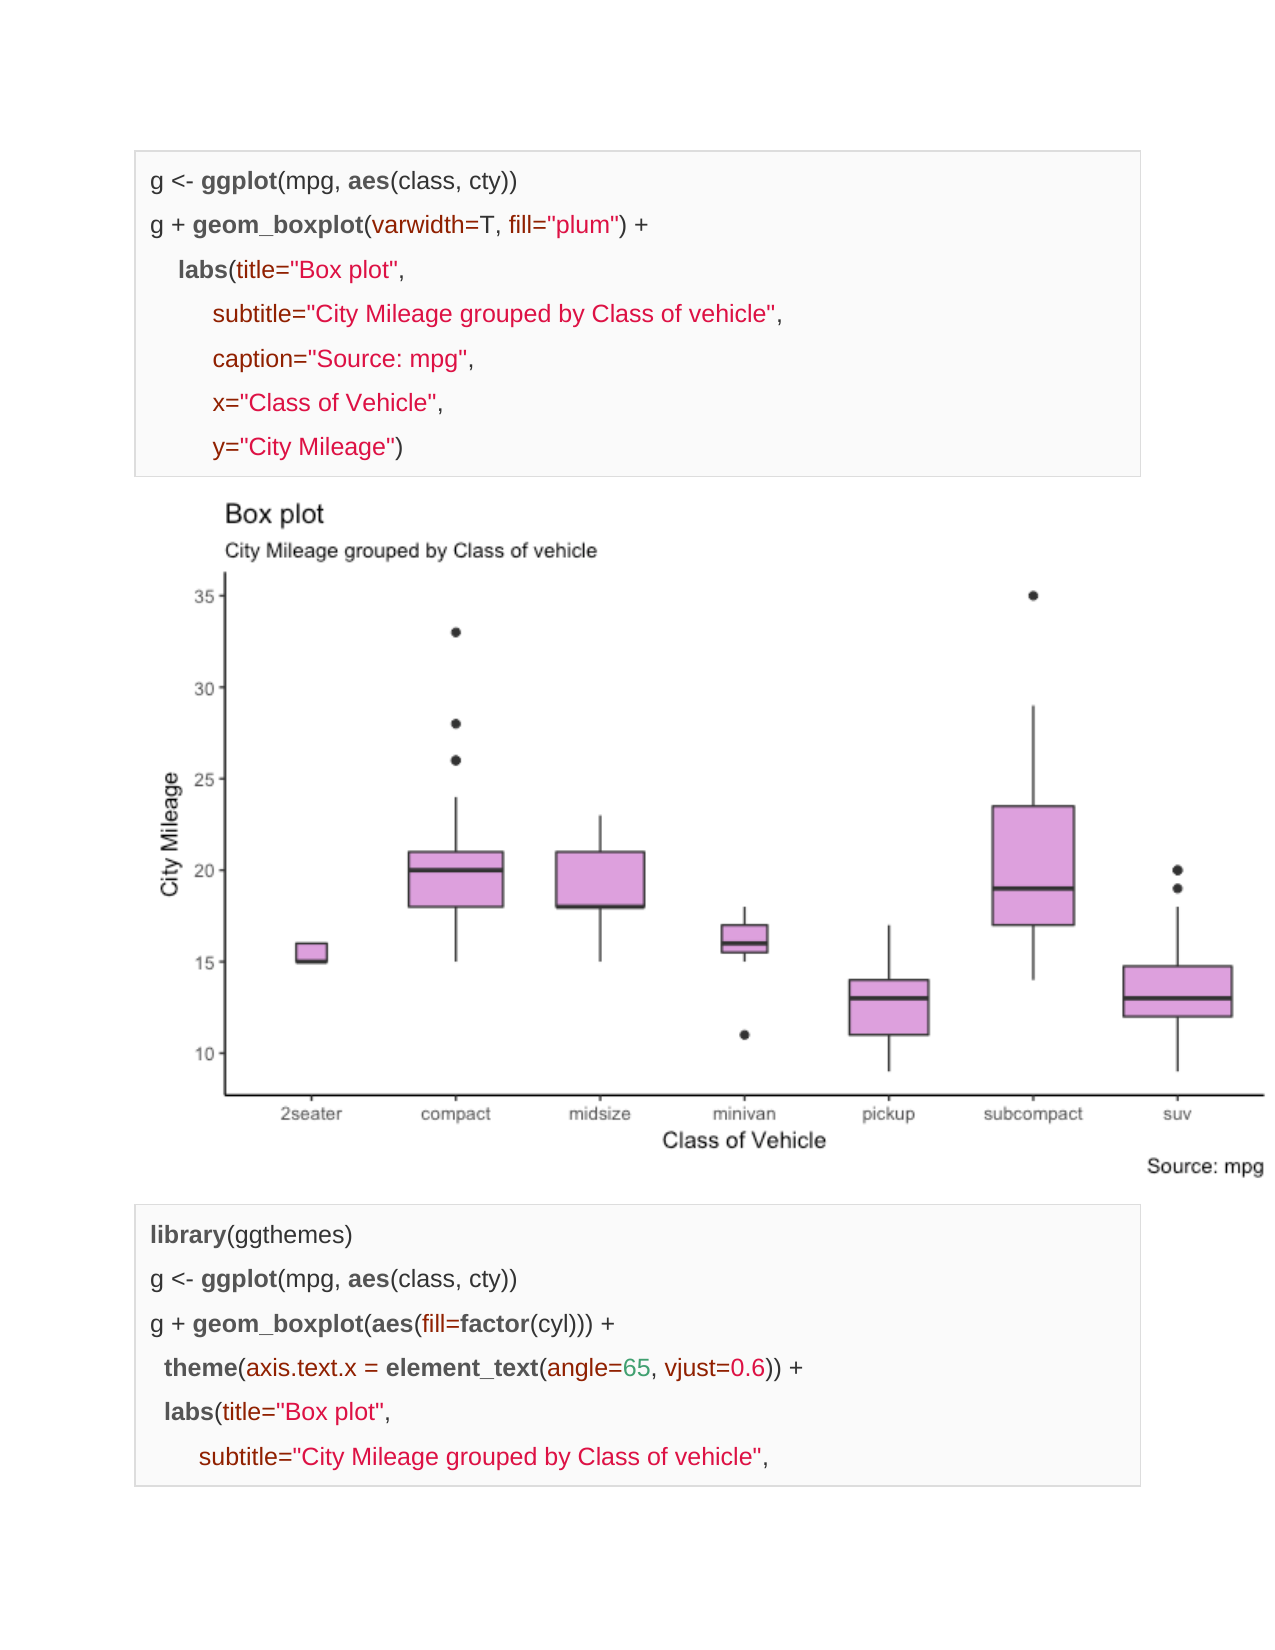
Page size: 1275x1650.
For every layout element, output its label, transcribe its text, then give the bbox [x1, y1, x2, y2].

text g + geom_boxplot(varwidth=T, fill="plum") + [136, 194, 1140, 239]
text labs(title="Box plot", [136, 1381, 1140, 1426]
text g <- ggplot(mpg, aes(class, cty)) [136, 1248, 1140, 1292]
text theme(axis.text.x = element_text(angle=65, vjust=0.6)) + [136, 1337, 1140, 1381]
text subtitle="City Mileage grouped by Class of vehicle", [136, 1426, 1140, 1485]
picture [150, 492, 1275, 1189]
text g <- ggplot(mpg, aes(class, cty)) [136, 152, 1140, 194]
text y="City Mileage") [136, 416, 1140, 476]
text caption="Source: mpg", [136, 327, 1140, 372]
text g + geom_boxplot(aes(fill=factor(cyl))) + [136, 1292, 1140, 1337]
text labs(title="Box plot", [136, 239, 1140, 283]
text x="Class of Vehicle", [136, 372, 1140, 416]
text library(ggthemes) [136, 1205, 1140, 1248]
text subtitle="City Mileage grouped by Class of vehicle", [136, 283, 1140, 327]
